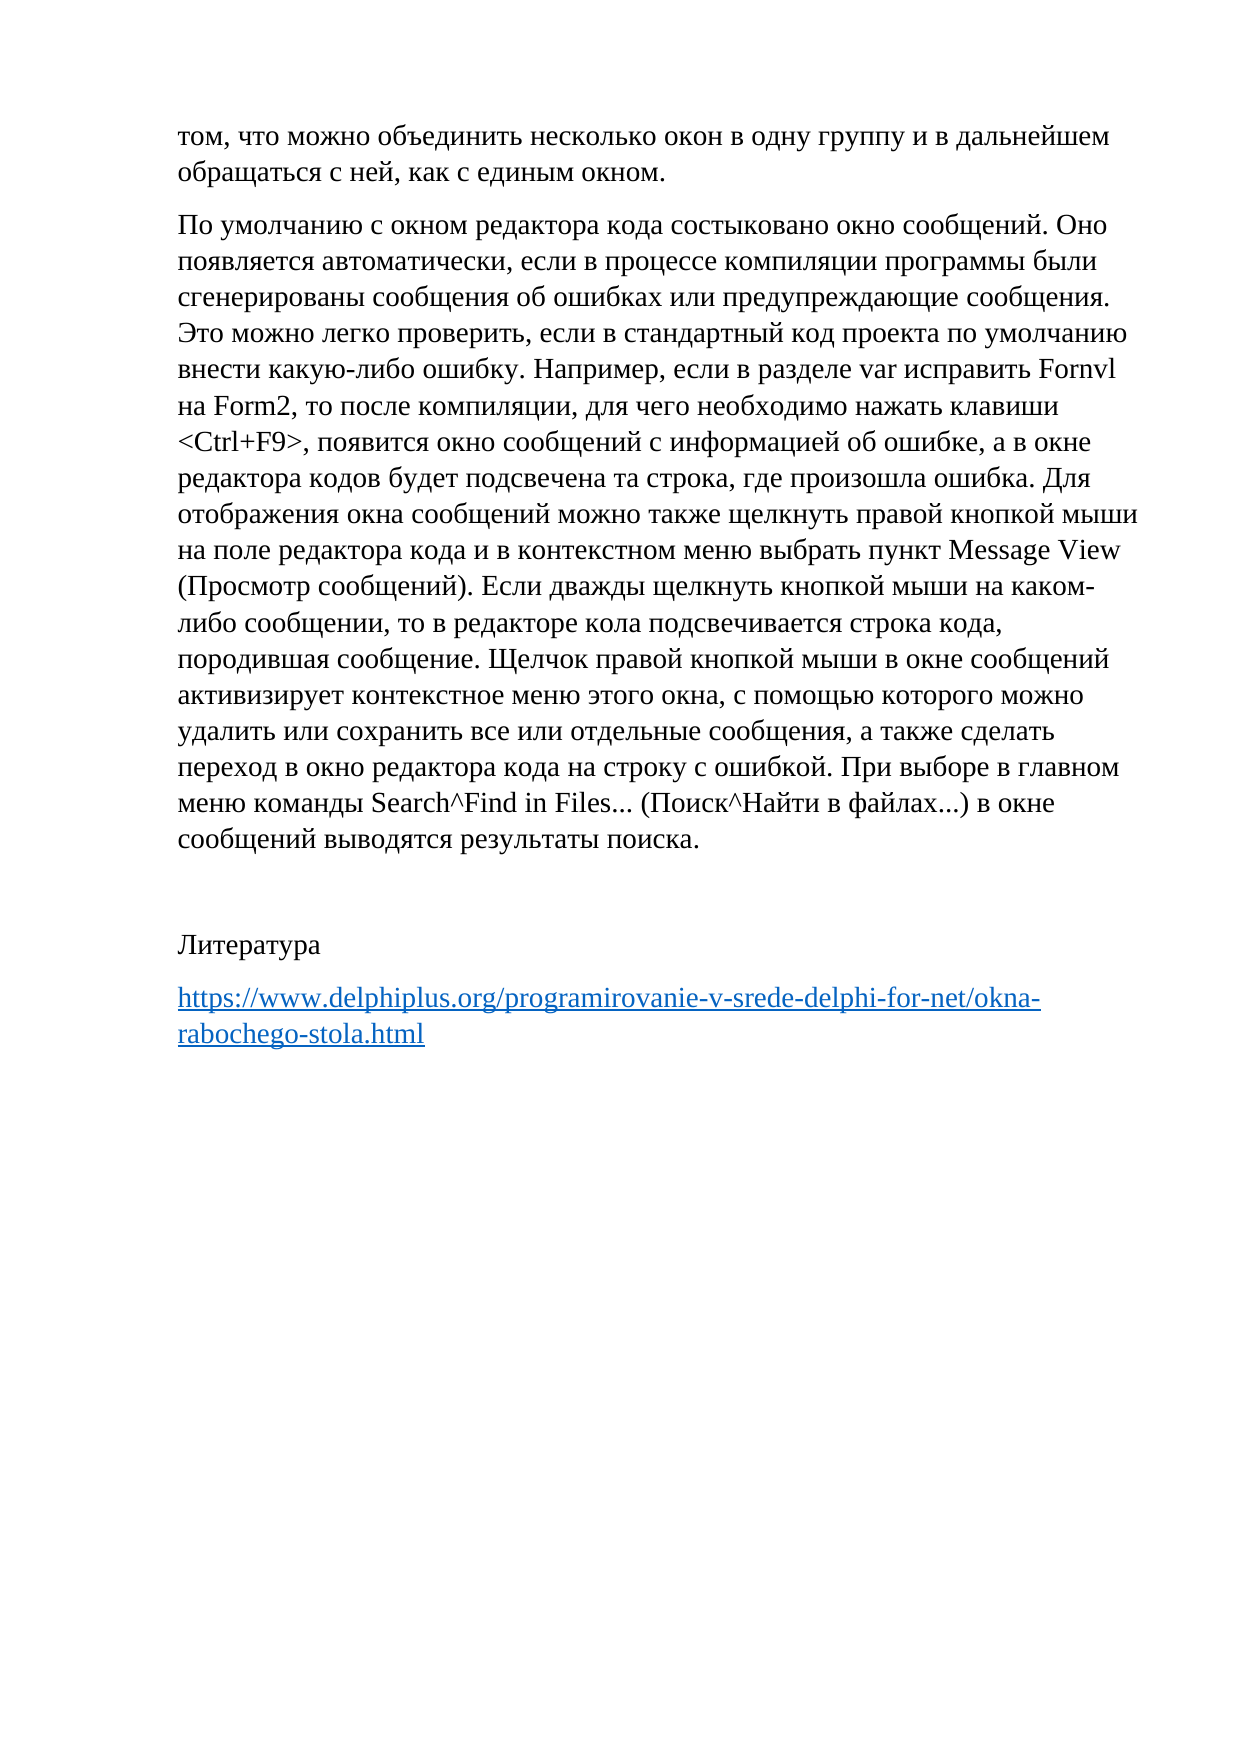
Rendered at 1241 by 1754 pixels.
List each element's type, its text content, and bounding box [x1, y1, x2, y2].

text https://www.delphiplus.org/programirovanie-v-srede-delphi-for-net/okna-rabochego-stola.html [177, 980, 1152, 1050]
text Литература [177, 927, 1152, 961]
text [177, 118, 1152, 188]
text По умолчанию с окном редактора кода состыковано окно сообщений. Оно появляется автоматически, если в процессе компиляции программы были сгенерированы сообщения об ошибках или предупреждающие сообщения. Это можно легко проверить, если в стандартный код проекта по умолчанию внести какую-либо ошибку. Например, если в разделе var исправить Fornvl на Form2, то после компиляции, для чего необходимо нажать клавиши <Ctrl+F9>, появится окно сообщений с информацией об ошибке, а в окне редактора кодов будет подсвечена та строка, где произошла ошибка. Для отображения окна сообщений можно также щелкнуть правой кнопкой мыши на поле редактора кода и в контекстном меню выбрать пункт Message View (Просмотр сообщений). Если дважды щелкнуть кнопкой мыши на каком-либо сообщении, то в редакторе кола подсвечивается строка кода, породившая сообщение. Щелчок правой кнопкой мыши в окне сообщений активизирует контекстное меню этого окна, с помощью которого можно удалить или сохранить все или отдельные сообщения, а также сделать переход в окно редактора кода на строку с ошибкой. При выборе в главном меню команды Search^Find in Files... (Поиск^Найти в файлах...) в окне сообщений выводятся результаты поиска. [177, 207, 1152, 855]
